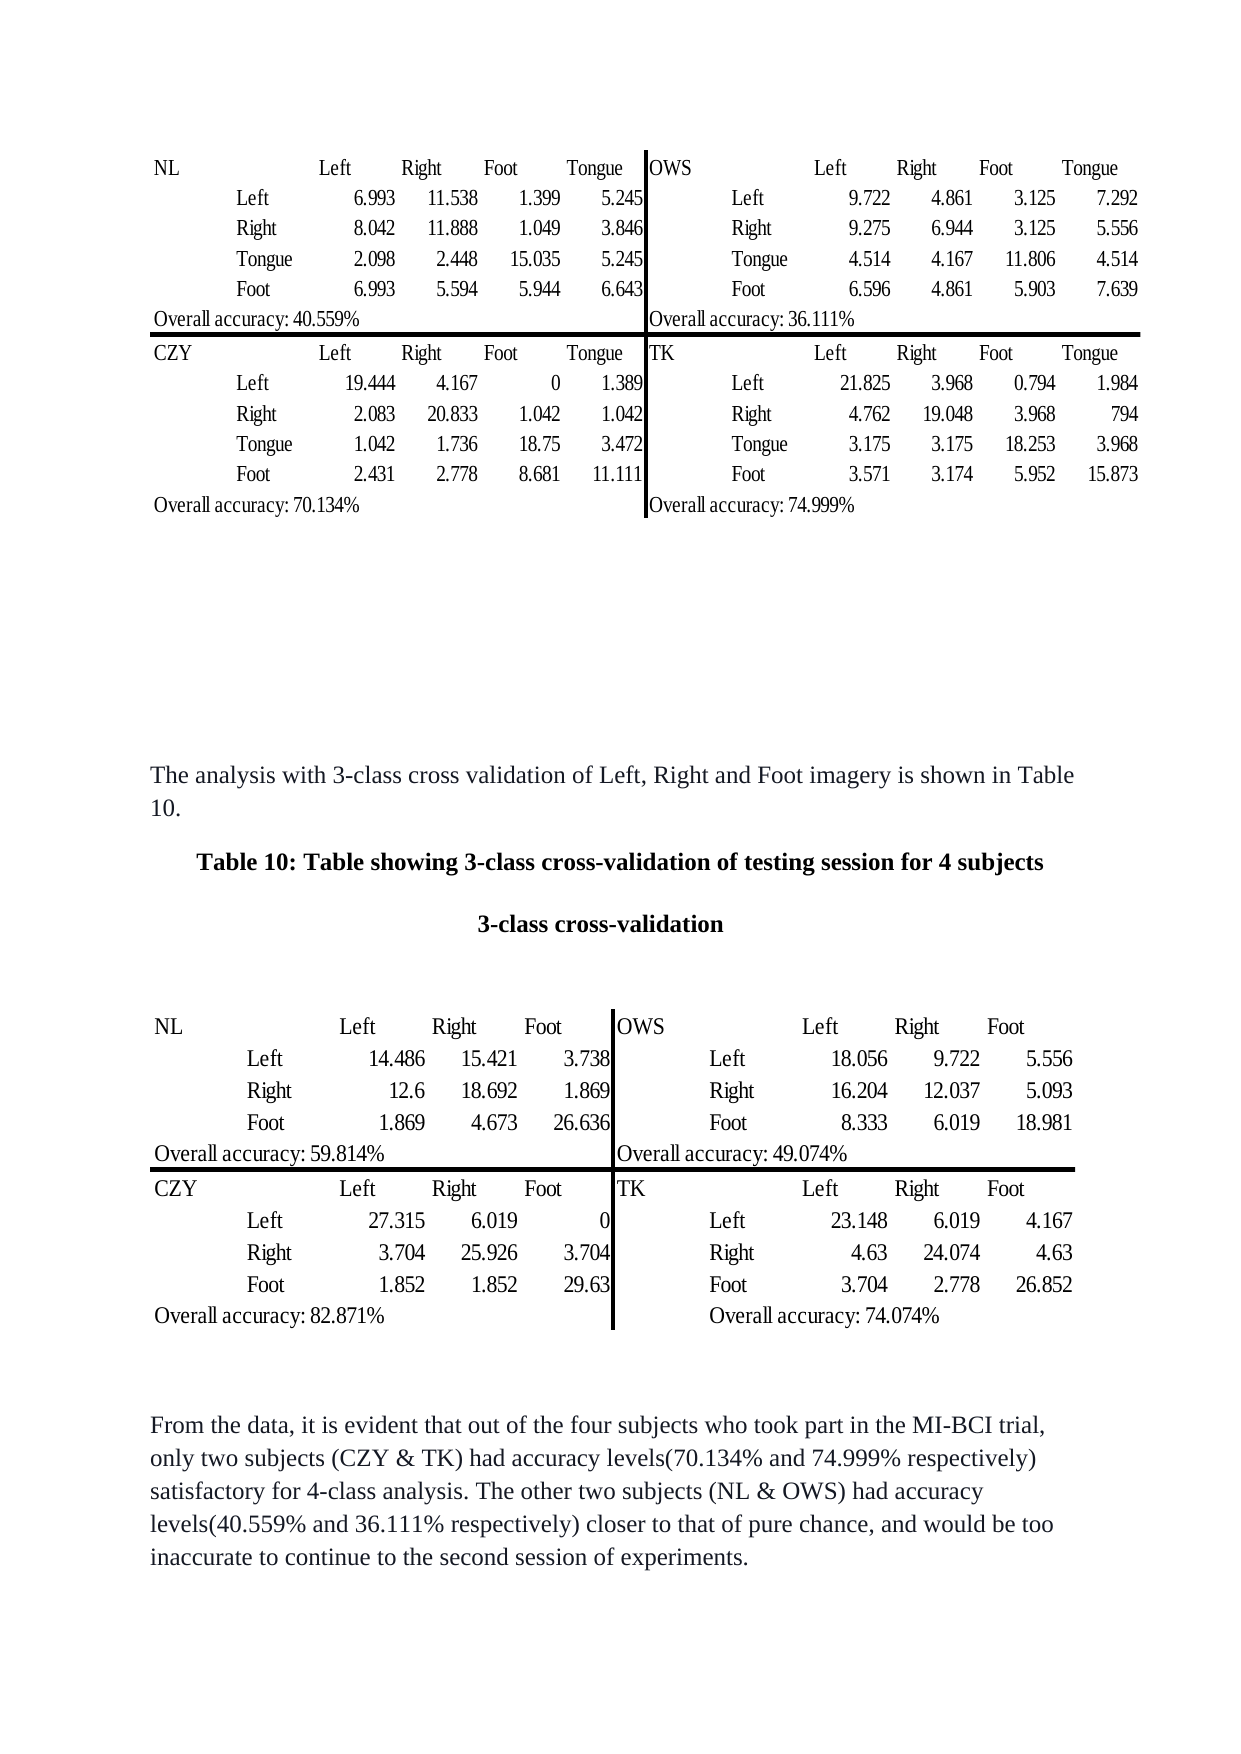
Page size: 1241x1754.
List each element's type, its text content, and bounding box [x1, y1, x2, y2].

text The analysis with 3-class cross validation of Left, Right and Foot imagery is shown in Table 10. [150, 760, 1090, 822]
text Table 10: Table showing 3-class cross-validation of testing session for 4 subjects [150, 847, 1090, 876]
text From the data, it is evident that out of the four subjects who took part in the MI-BCI trial, only two subjects (CZY & TK) had accuracy levels(70.134% and 74.999% respectively) satisfactory for 4-class analysis. The other two subjects (NL & OWS) had accuracy levels(40.559% and 36.111% respectively) closer to that of pure chance, and would be too inaccurate to continue to the second session of experiments. [150, 1410, 1090, 1571]
